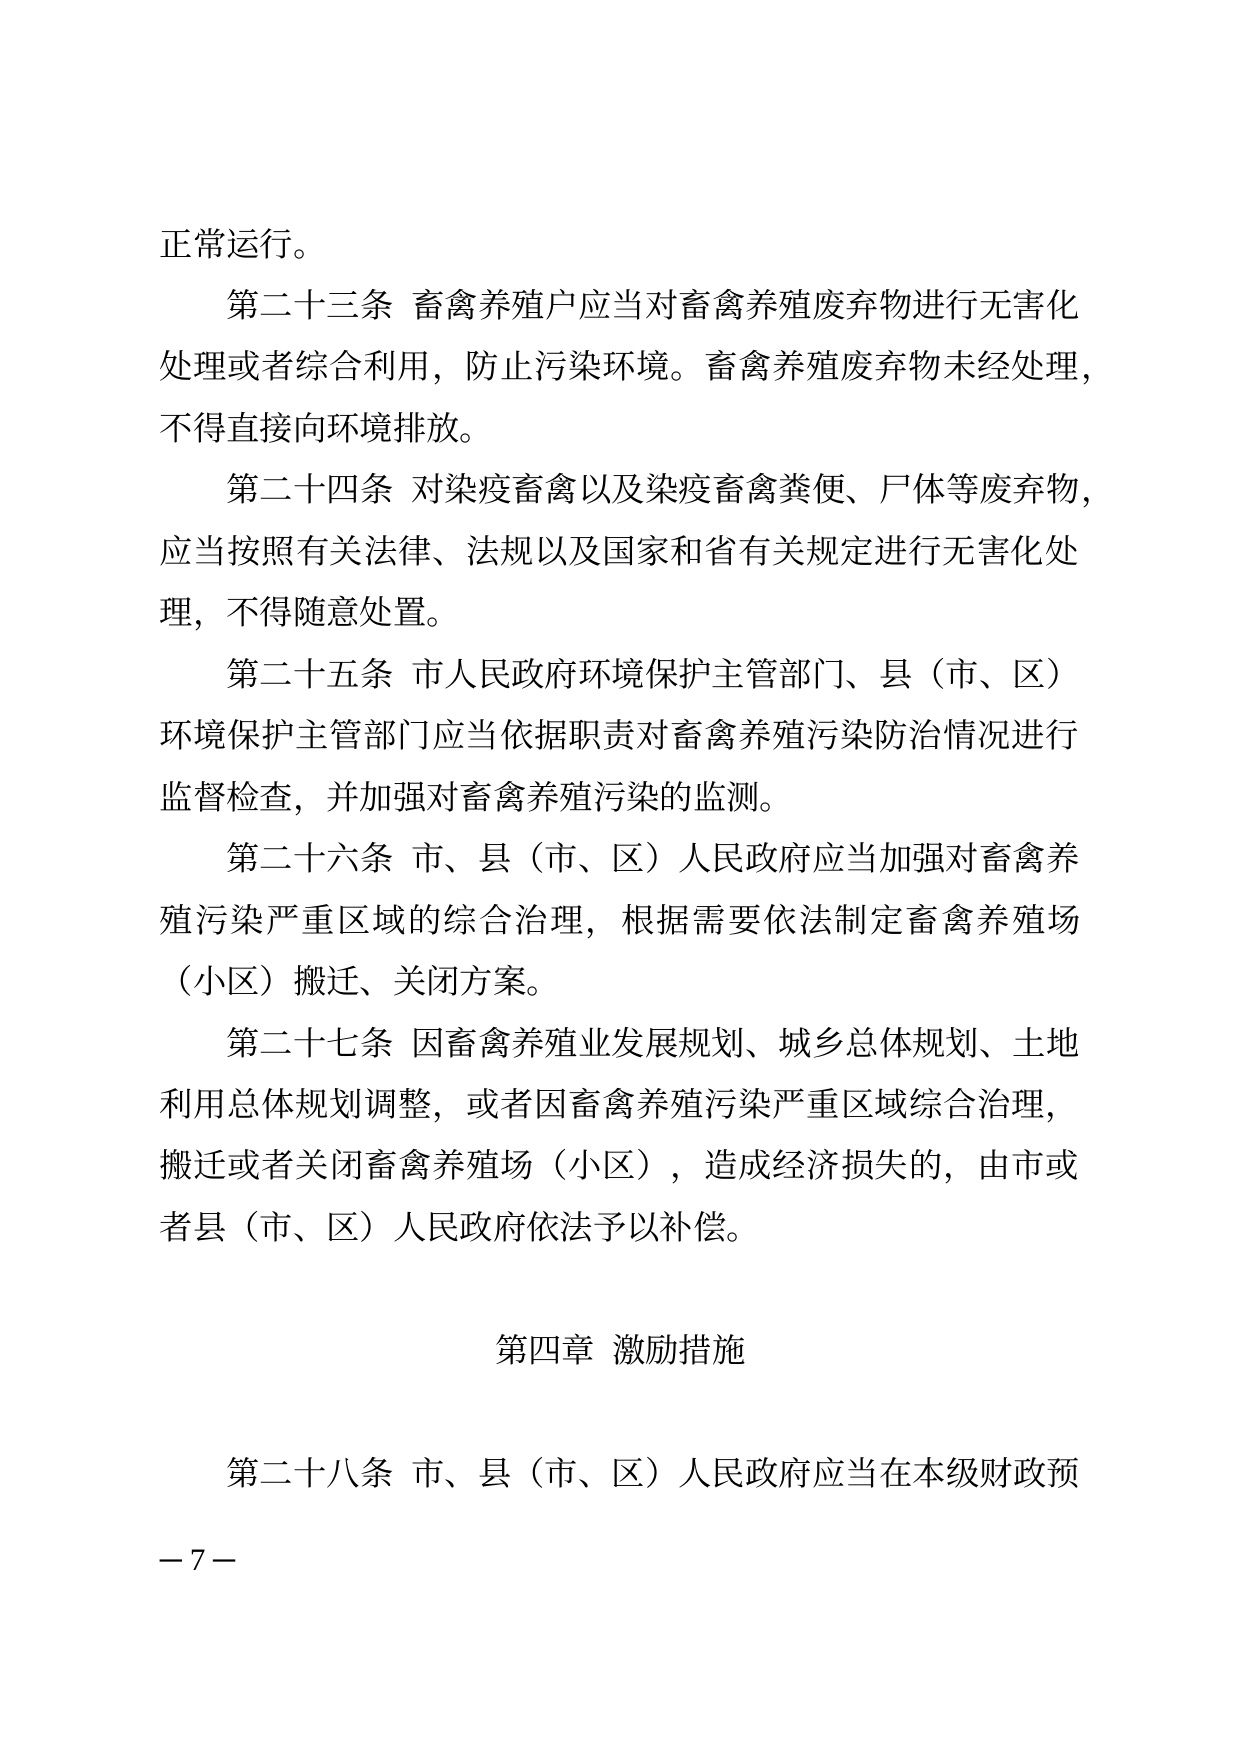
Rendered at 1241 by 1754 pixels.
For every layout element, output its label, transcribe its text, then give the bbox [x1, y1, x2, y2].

text 第二十六条 市、县（市、区）人民政府应当加强对畜禽养殖污染严重区域的综合治理，根据需要依法制定畜禽养殖场（小区）搬迁、关闭方案。 [159, 821, 1081, 1006]
text 第二十四条 对染疫畜禽以及染疫畜禽粪便、尸体等废弃物，应当按照有关法律、法规以及国家和省有关规定进行无害化处理，不得随意处置。 [159, 453, 1081, 637]
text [159, 207, 1081, 268]
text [159, 1436, 1081, 1497]
text 第四章 激励措施 [159, 1313, 1081, 1374]
text 第二十七条 因畜禽养殖业发展规划、城乡总体规划、土地利用总体规划调整，或者因畜禽养殖污染严重区域综合治理，搬迁或者关闭畜禽养殖场（小区），造成经济损失的，由市或者县（市、区）人民政府依法予以补偿。 [159, 1006, 1081, 1252]
text 第二十三条 畜禽养殖户应当对畜禽养殖废弃物进行无害化处理或者综合利用，防止污染环境。畜禽养殖废弃物未经处理，不得直接向环境排放。 [159, 268, 1081, 453]
text 第二十五条 市人民政府环境保护主管部门、县（市、区）环境保护主管部门应当依据职责对畜禽养殖污染防治情况进行监督检查，并加强对畜禽养殖污染的监测。 [159, 637, 1081, 821]
